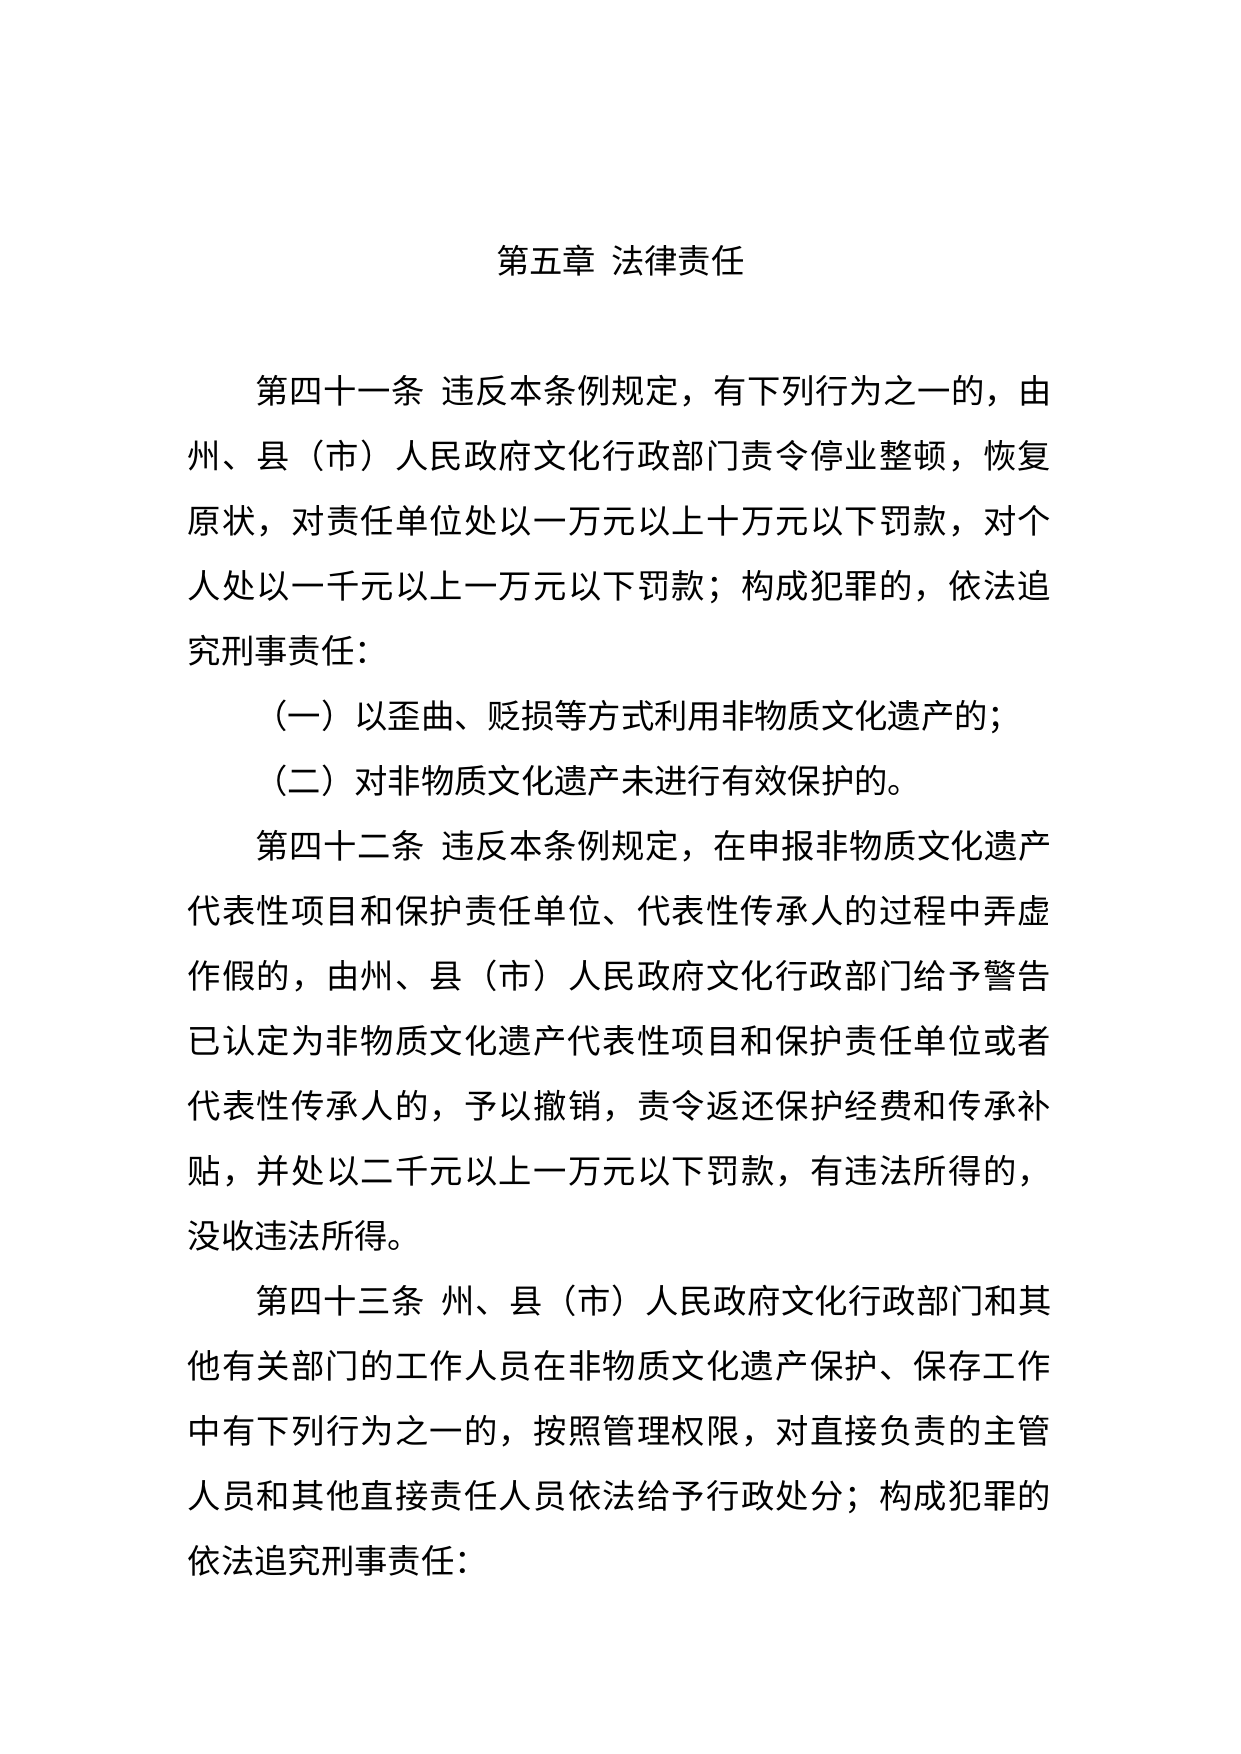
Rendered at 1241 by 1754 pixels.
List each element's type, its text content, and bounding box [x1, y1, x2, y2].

text 第四十二条 违反本条例规定，在申报非物质文化遗产代表性项目和保护责任单位、代表性传承人的过程中弄虚作假的，由州、县（市）人民政府文化行政部门给予警告；已认定为非物质文化遗产代表性项目和保护责任单位或者代表性传承人的，予以撤销，责令返还保护经费和传承补贴，并处以二千元以上一万元以下罚款，有违法所得的，没收违法所得。 [187, 812, 1053, 1267]
text （一）以歪曲、贬损等方式利用非物质文化遗产的； [187, 682, 1053, 747]
text （二）对非物质文化遗产未进行有效保护的。 [187, 747, 1053, 812]
text 第四十一条 违反本条例规定，有下列行为之一的，由州、县（市）人民政府文化行政部门责令停业整顿，恢复原状，对责任单位处以一万元以上十万元以下罚款，对个人处以一千元以上一万元以下罚款；构成犯罪的，依法追究刑事责任： [187, 357, 1053, 682]
text 第四十三条 州、县（市）人民政府文化行政部门和其他有关部门的工作人员在非物质文化遗产保护、保存工作中有下列行为之一的，按照管理权限，对直接负责的主管人员和其他直接责任人员依法给予行政处分；构成犯罪的，依法追究刑事责任： [187, 1267, 1053, 1592]
text 第五章 法律责任 [187, 227, 1053, 292]
